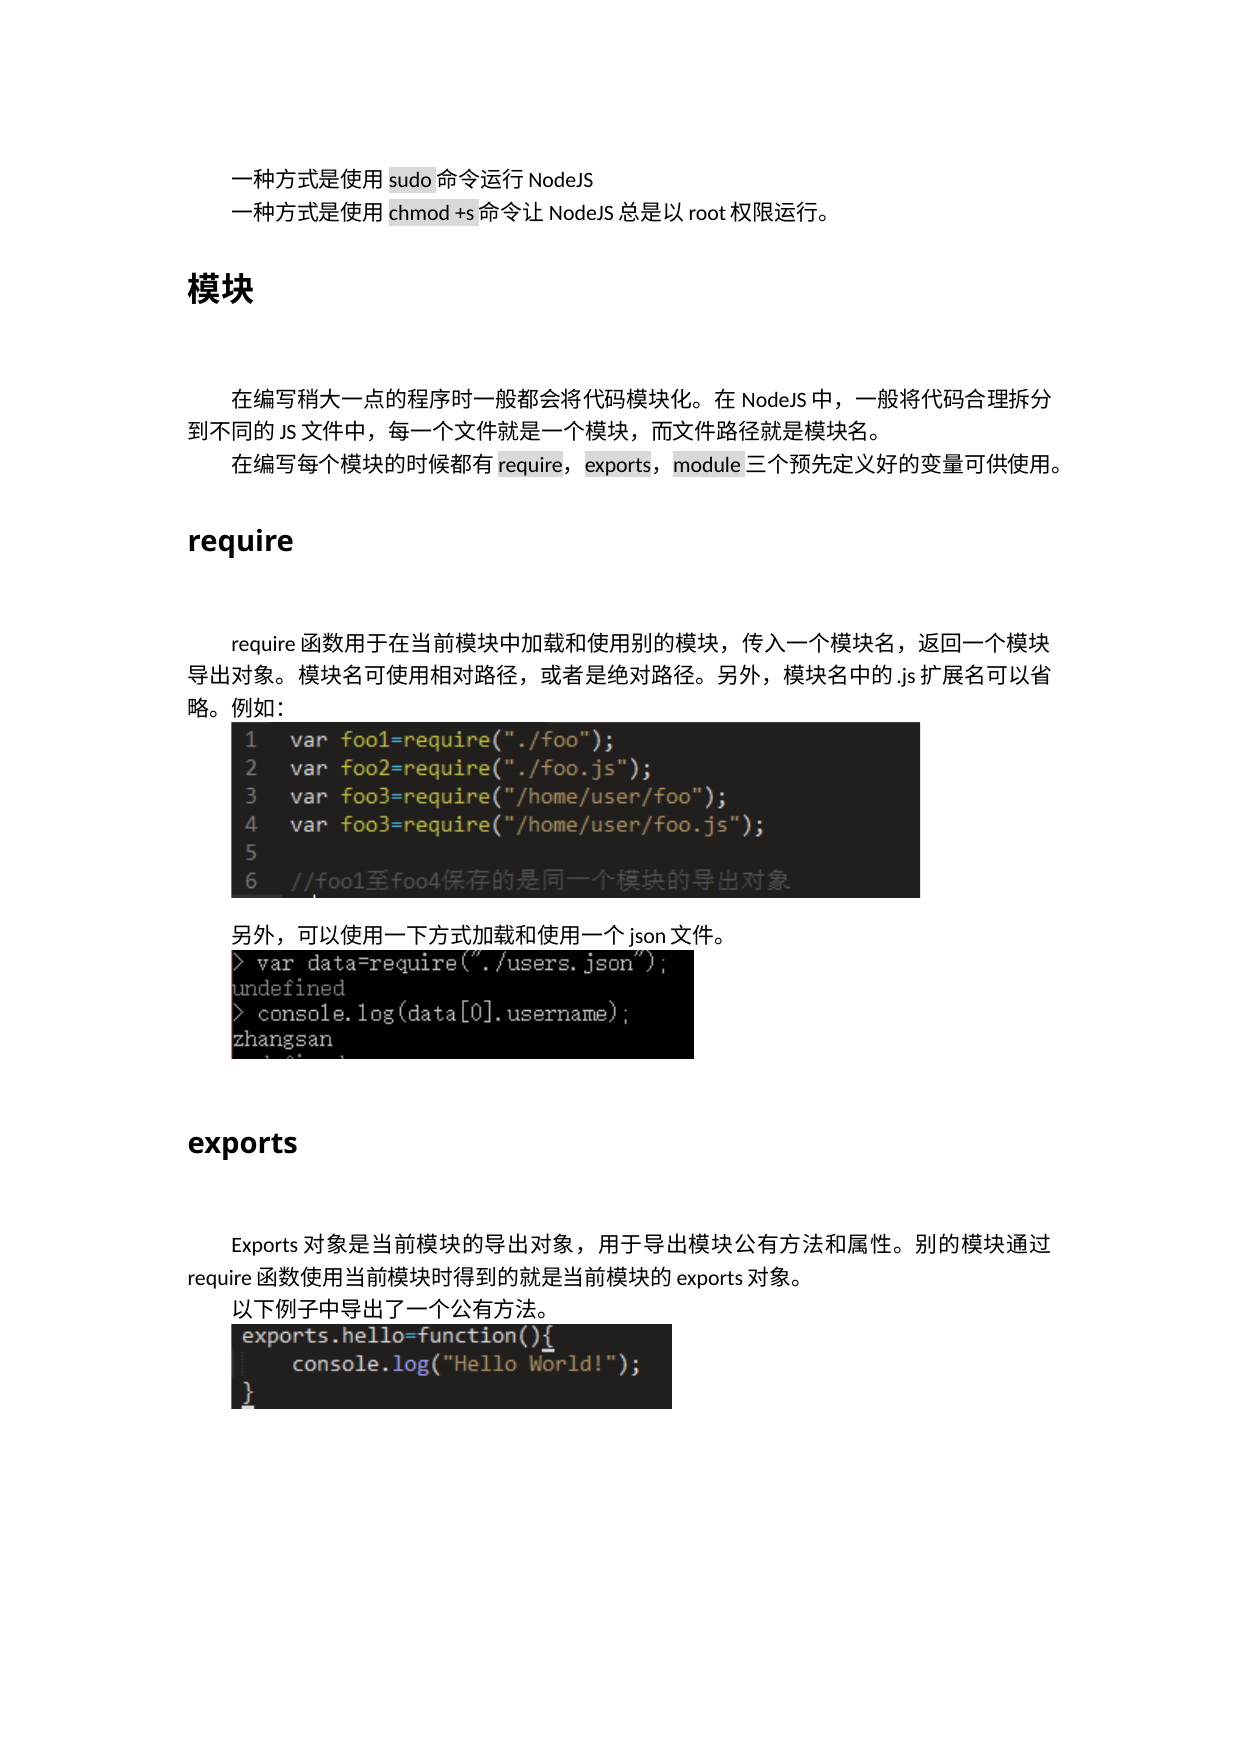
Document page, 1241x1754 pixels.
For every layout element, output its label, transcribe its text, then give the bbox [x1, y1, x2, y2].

text 在编写每个模块的时候都有require，exports，module三个预先定义好的变量可供使用。 [187, 446, 1053, 479]
text 另外，可以使用一下方式加载和使用一个json文件。 [187, 918, 1053, 950]
text require函数用于在当前模块中加载和使用别的模块，传入一个模块名，返回一个模块导出对象。模块名可使用相对路径，或者是绝对路径。另外，模块名中的.js扩展名可以省略。例如： [187, 625, 1053, 723]
text 一种方式是使用chmod +s命令让NodeJS总是以root权限运行。 [187, 194, 1053, 227]
text Exports对象是当前模块的导出对象，用于导出模块公有方法和属性。别的模块通过require函数使用当前模块时得到的就是当前模块的exports对象。 [187, 1227, 1053, 1292]
text 在编写稍大一点的程序时一般都会将代码模块化。在NodeJS中，一般将代码合理拆分到不同的JS文件中，每一个文件就是一个模块，而文件路径就是模块名。 [187, 381, 1053, 446]
picture [231, 1324, 672, 1409]
subtitle exports [187, 1109, 1053, 1174]
text 以下例子中导出了一个公有方法。 [187, 1292, 1053, 1324]
subtitle 模块 [187, 254, 1053, 319]
text 一种方式是使用sudo命令运行NodeJS [187, 162, 1053, 194]
picture [231, 722, 921, 898]
subtitle require [187, 508, 1053, 573]
picture [231, 950, 694, 1059]
